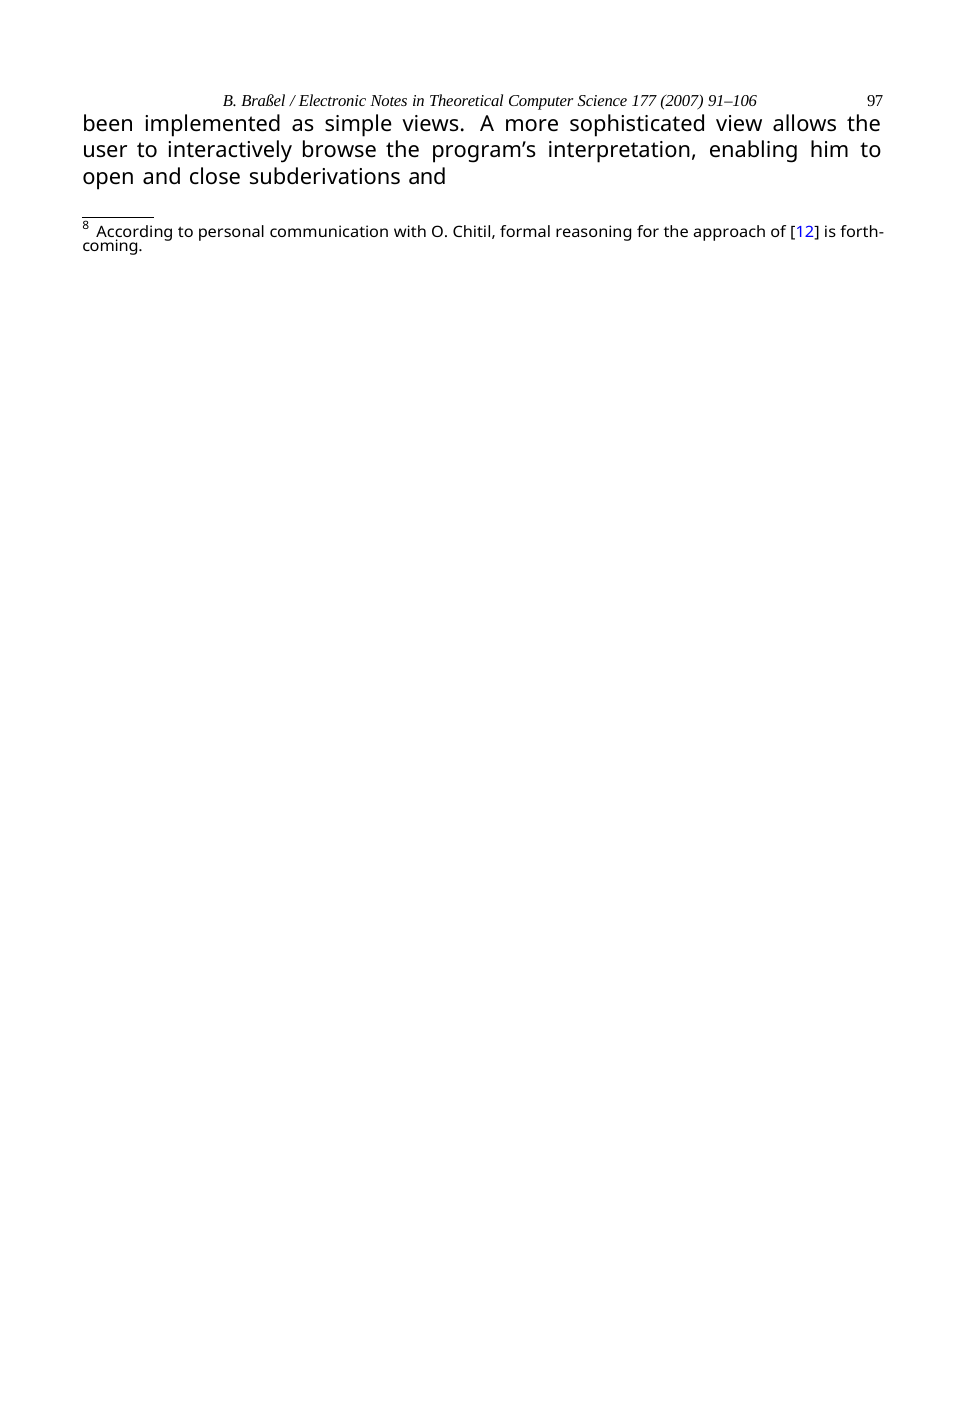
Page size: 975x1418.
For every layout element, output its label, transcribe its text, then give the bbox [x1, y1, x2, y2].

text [82, 110, 882, 191]
text 8 According to personal communication with O. Chitil, formal reasoning for the approach of [12] is forth- coming. [82, 224, 904, 256]
